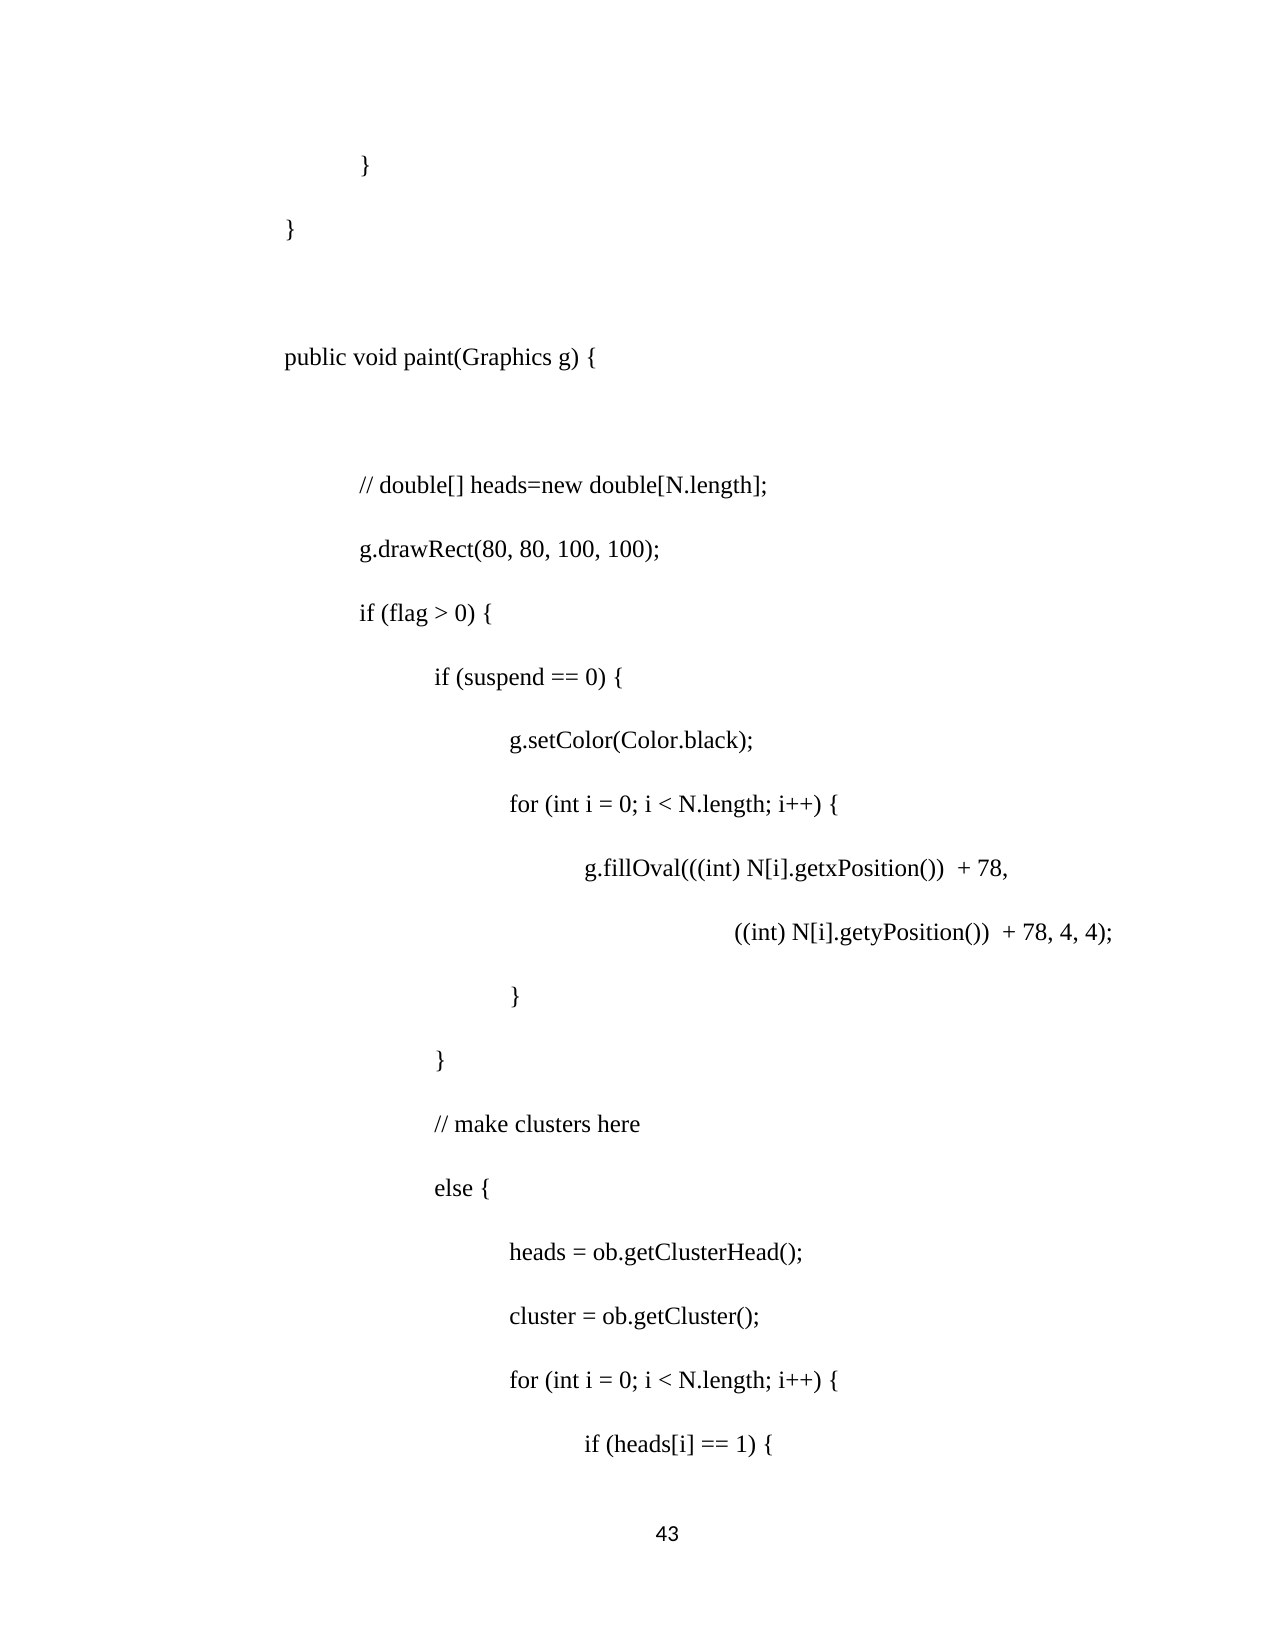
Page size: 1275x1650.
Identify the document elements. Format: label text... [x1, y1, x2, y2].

text public void paint(Graphics g) { [209, 342, 1125, 371]
text } [209, 214, 1125, 243]
text } [209, 1045, 1125, 1074]
text else { [209, 1173, 1125, 1202]
text } [209, 150, 1125, 179]
text g.drawRect(80, 80, 100, 100); [209, 534, 1125, 562]
text g.fillOval(((int) N[i].getxPosition()) + 78, [209, 853, 1125, 882]
text ((int) N[i].getyPosition()) + 78, 4, 4); [209, 917, 1125, 946]
text if (heads[i] == 1) { [209, 1429, 1125, 1458]
text // make clusters here [209, 1109, 1125, 1138]
text for (int i = 0; i < N.length; i++) { [209, 1365, 1125, 1394]
text for (int i = 0; i < N.length; i++) { [209, 789, 1125, 818]
text heads = ob.getClusterHead(); [209, 1237, 1125, 1266]
text // double[] heads=new double[N.length]; [209, 470, 1125, 498]
text g.setColor(Color.black); [209, 726, 1125, 754]
text if (suspend == 0) { [209, 662, 1125, 690]
text } [209, 981, 1125, 1010]
text cluster = ob.getCluster(); [209, 1301, 1125, 1330]
text if (flag > 0) { [209, 598, 1125, 626]
